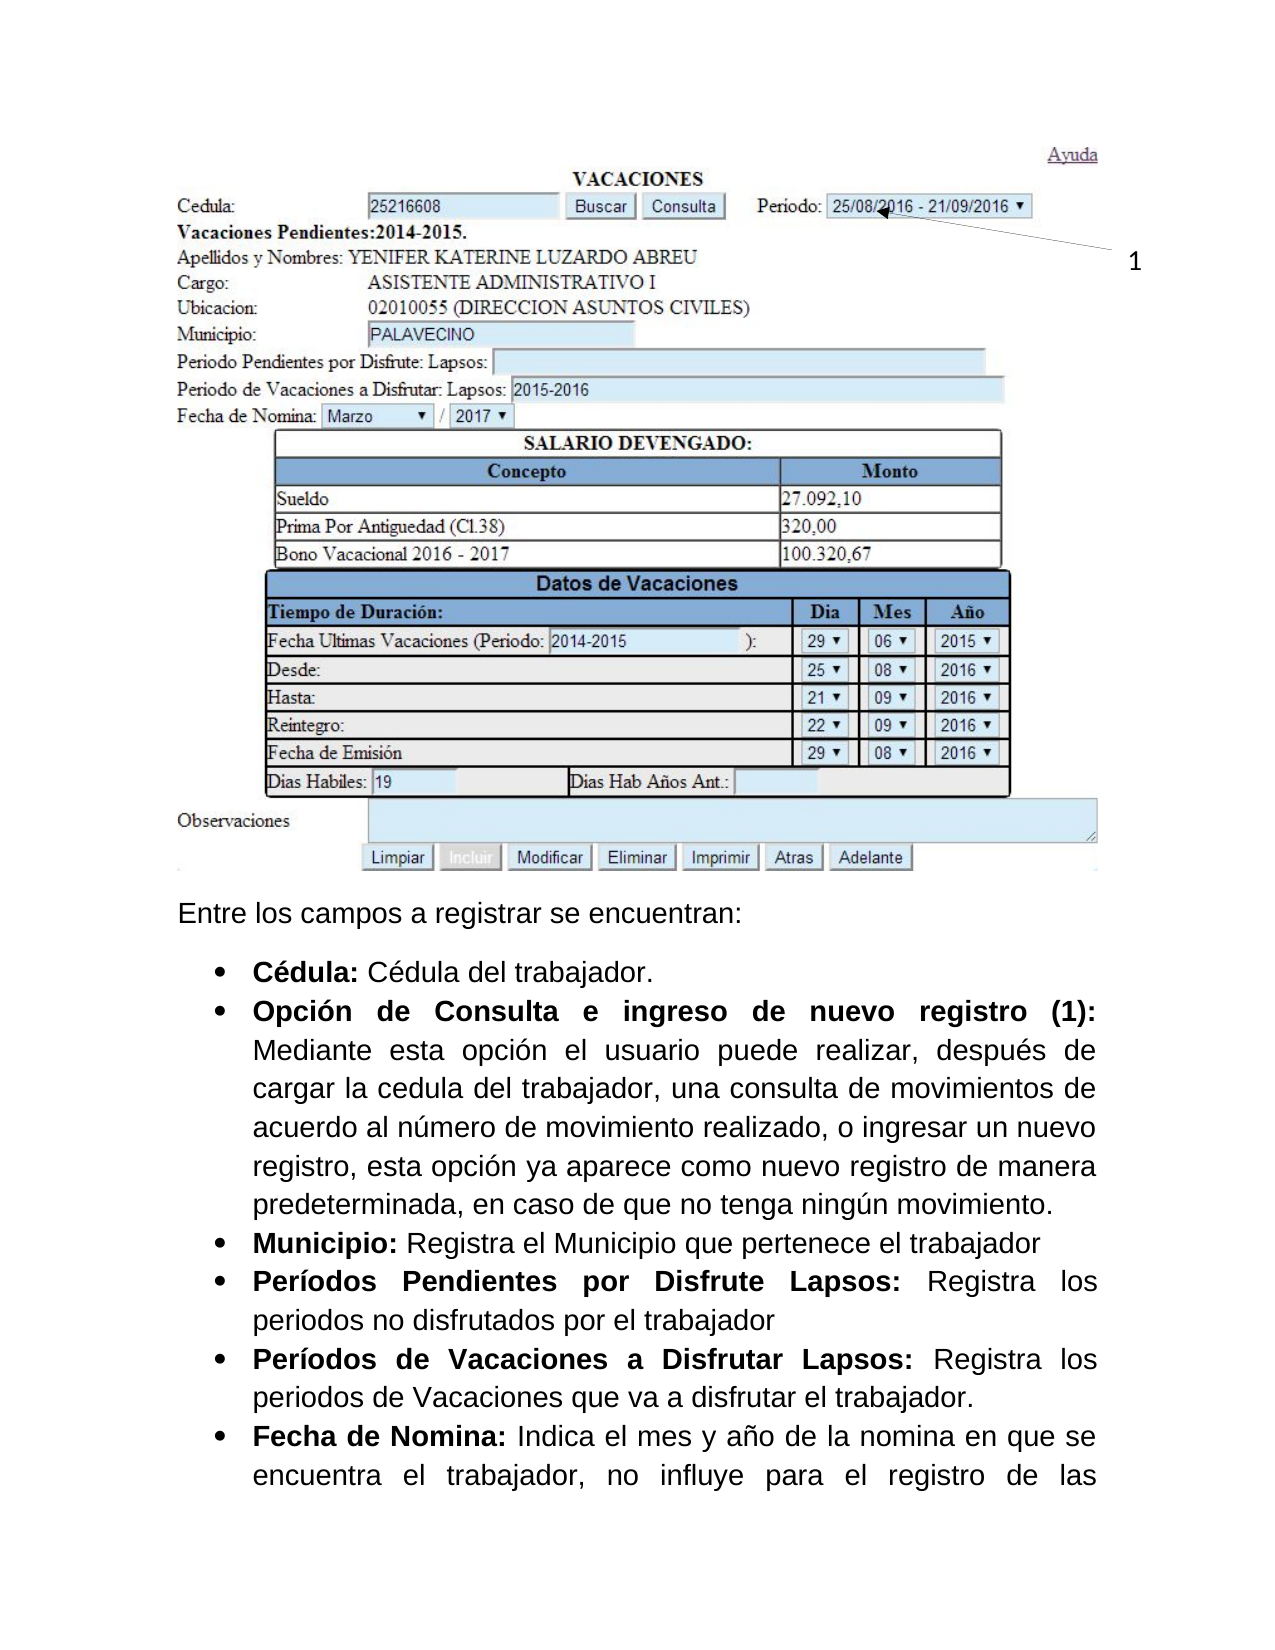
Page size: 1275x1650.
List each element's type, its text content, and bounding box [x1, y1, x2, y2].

text Entre los campos a registrar se encuentran: [177, 896, 1098, 929]
list Períodos de Vacaciones a Disfrutar Lapsos: Registra los periodos de Vacaciones que va a disfrutar el trabajador. [215, 1342, 1098, 1414]
picture [177, 147, 1098, 871]
list Cédula: Cédula del trabajador. [215, 955, 1098, 989]
list Períodos Pendientes por Disfrute Lapsos: Registra los periodos no disfrutados por el trabajador [215, 1264, 1098, 1337]
list Opción de Consulta e ingreso de nuevo registro (1): Mediante esta opción el usuario puede realizar, después de cargar la cedula del trabajador, una consulta de movimientos de acuerdo al número de movimiento realizado, o ingresar un nuevo registro, esta opción ya aparece como nuevo registro de manera predeterminada, en caso de que no tenga ningún movimiento. [215, 994, 1098, 1221]
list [215, 1419, 1098, 1491]
list Municipio: Registra el Municipio que pertenece el trabajador [215, 1226, 1098, 1259]
